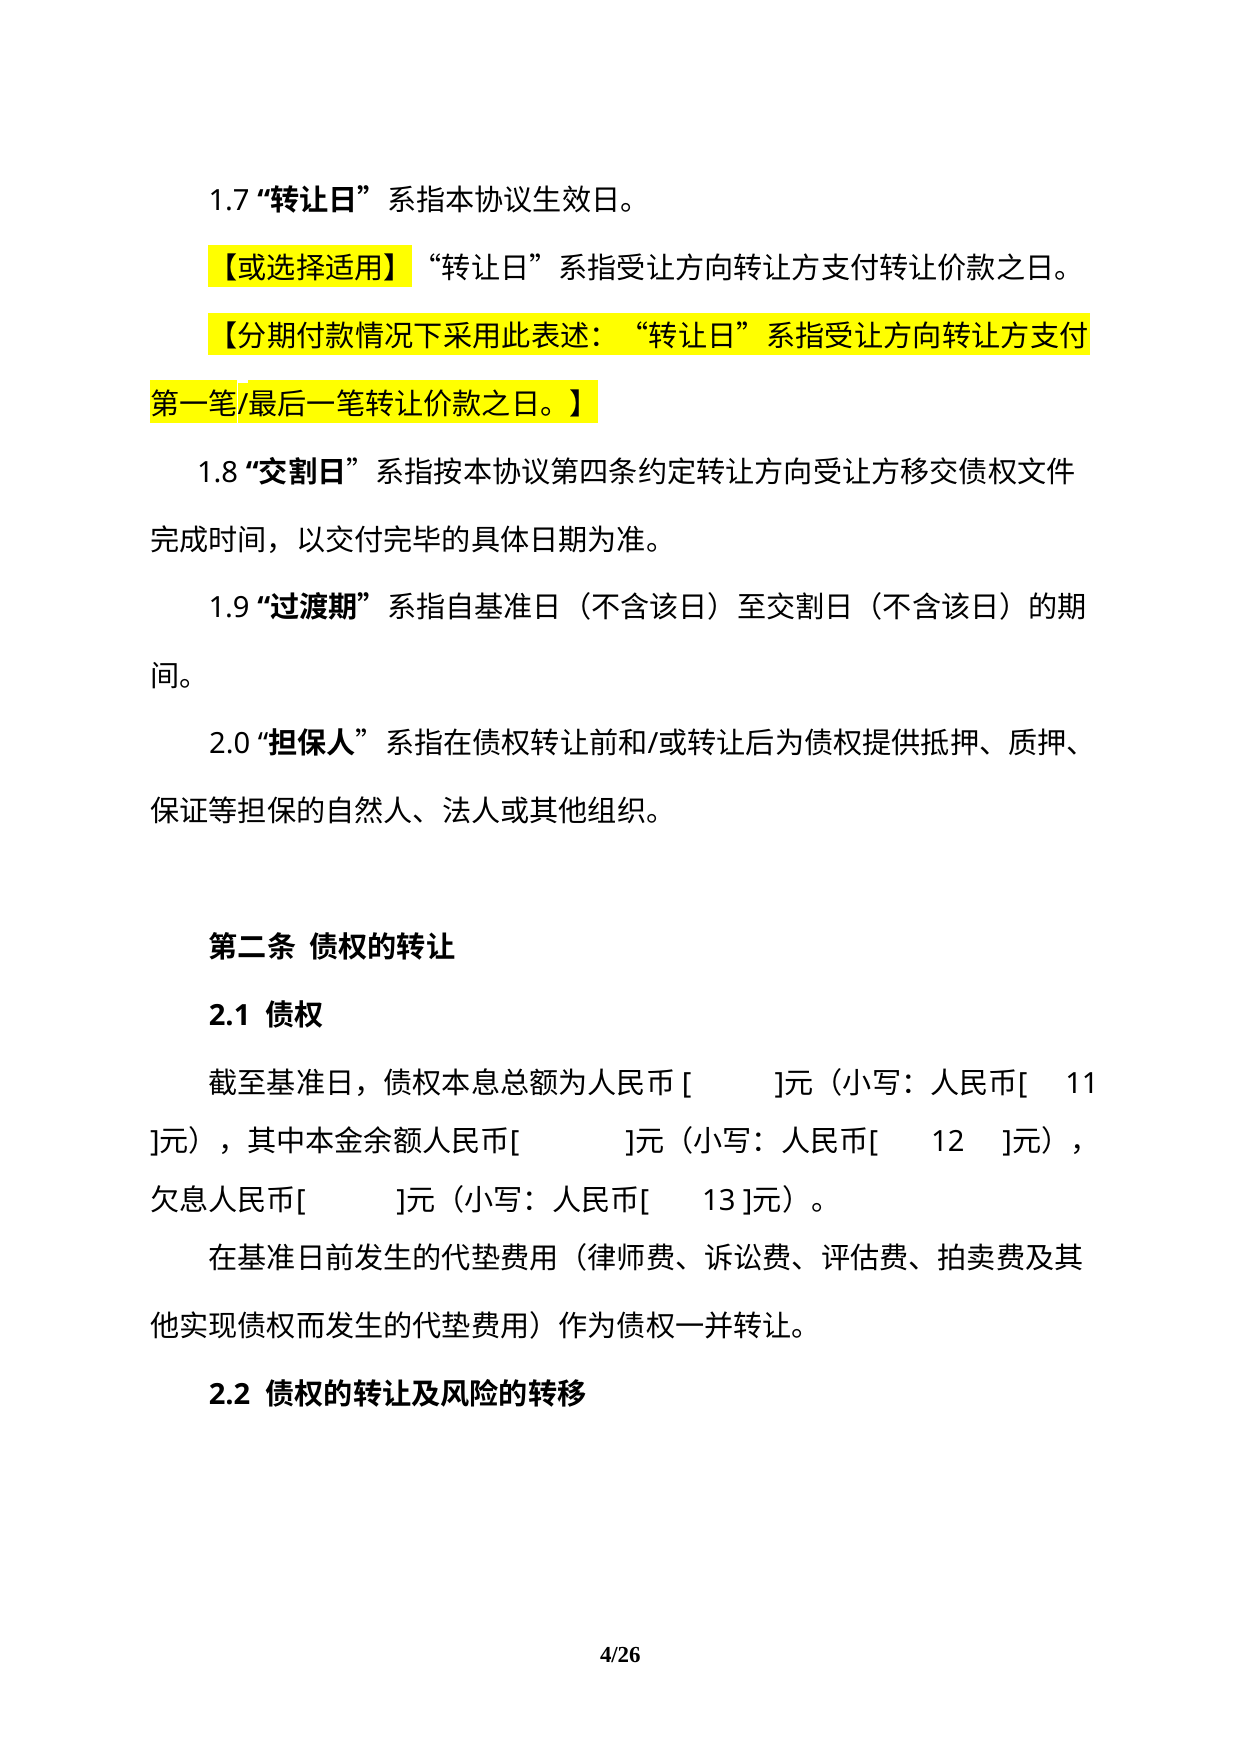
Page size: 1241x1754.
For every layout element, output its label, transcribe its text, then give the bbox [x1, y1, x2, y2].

text 【分期付款情况下采用此表述：“转让日”系指受让方向转让方支付第一笔/最后一笔转让价款之日。】 [150, 300, 1090, 436]
text 2.1 债权 [150, 979, 1090, 1047]
text 2.0 “担保人”系指在债权转让前和/或转让后为债权提供抵押、质押、保证等担保的自然人、法人或其他组织。 [150, 707, 1090, 843]
text 1.8 “交割日”系指按本协议第四条约定转让方向受让方移交债权文件完成时间，以交付完毕的具体日期为准。 [150, 436, 1090, 571]
text 第二条 债权的转让 [150, 911, 1090, 979]
text 在基准日前发生的代垫费用（律师费、诉讼费、评估费、拍卖费及其他实现债权而发生的代垫费用）作为债权一并转让。 [150, 1222, 1090, 1358]
text 1.9 “过渡期”系指自基准日（不含该日）至交割日（不含该日）的期间。 [150, 571, 1090, 707]
text 2.2 债权的转让及风险的转移 [150, 1358, 1090, 1426]
text 【或选择适用】“转让日”系指受让方向转让方支付转让价款之日。 [150, 232, 1090, 300]
text 截至基准日，债权本息总额为人民币 [ ]元（小写：人民币[ 11 ]元），其中本金余额人民币[ ]元（小写：人民币[ 12 ]元），欠息人民币[ ]元（小写：人民币[ 13 ]元）。 [150, 1047, 1099, 1222]
text 1.7 “转让日”系指本协议生效日。 [150, 164, 1090, 232]
